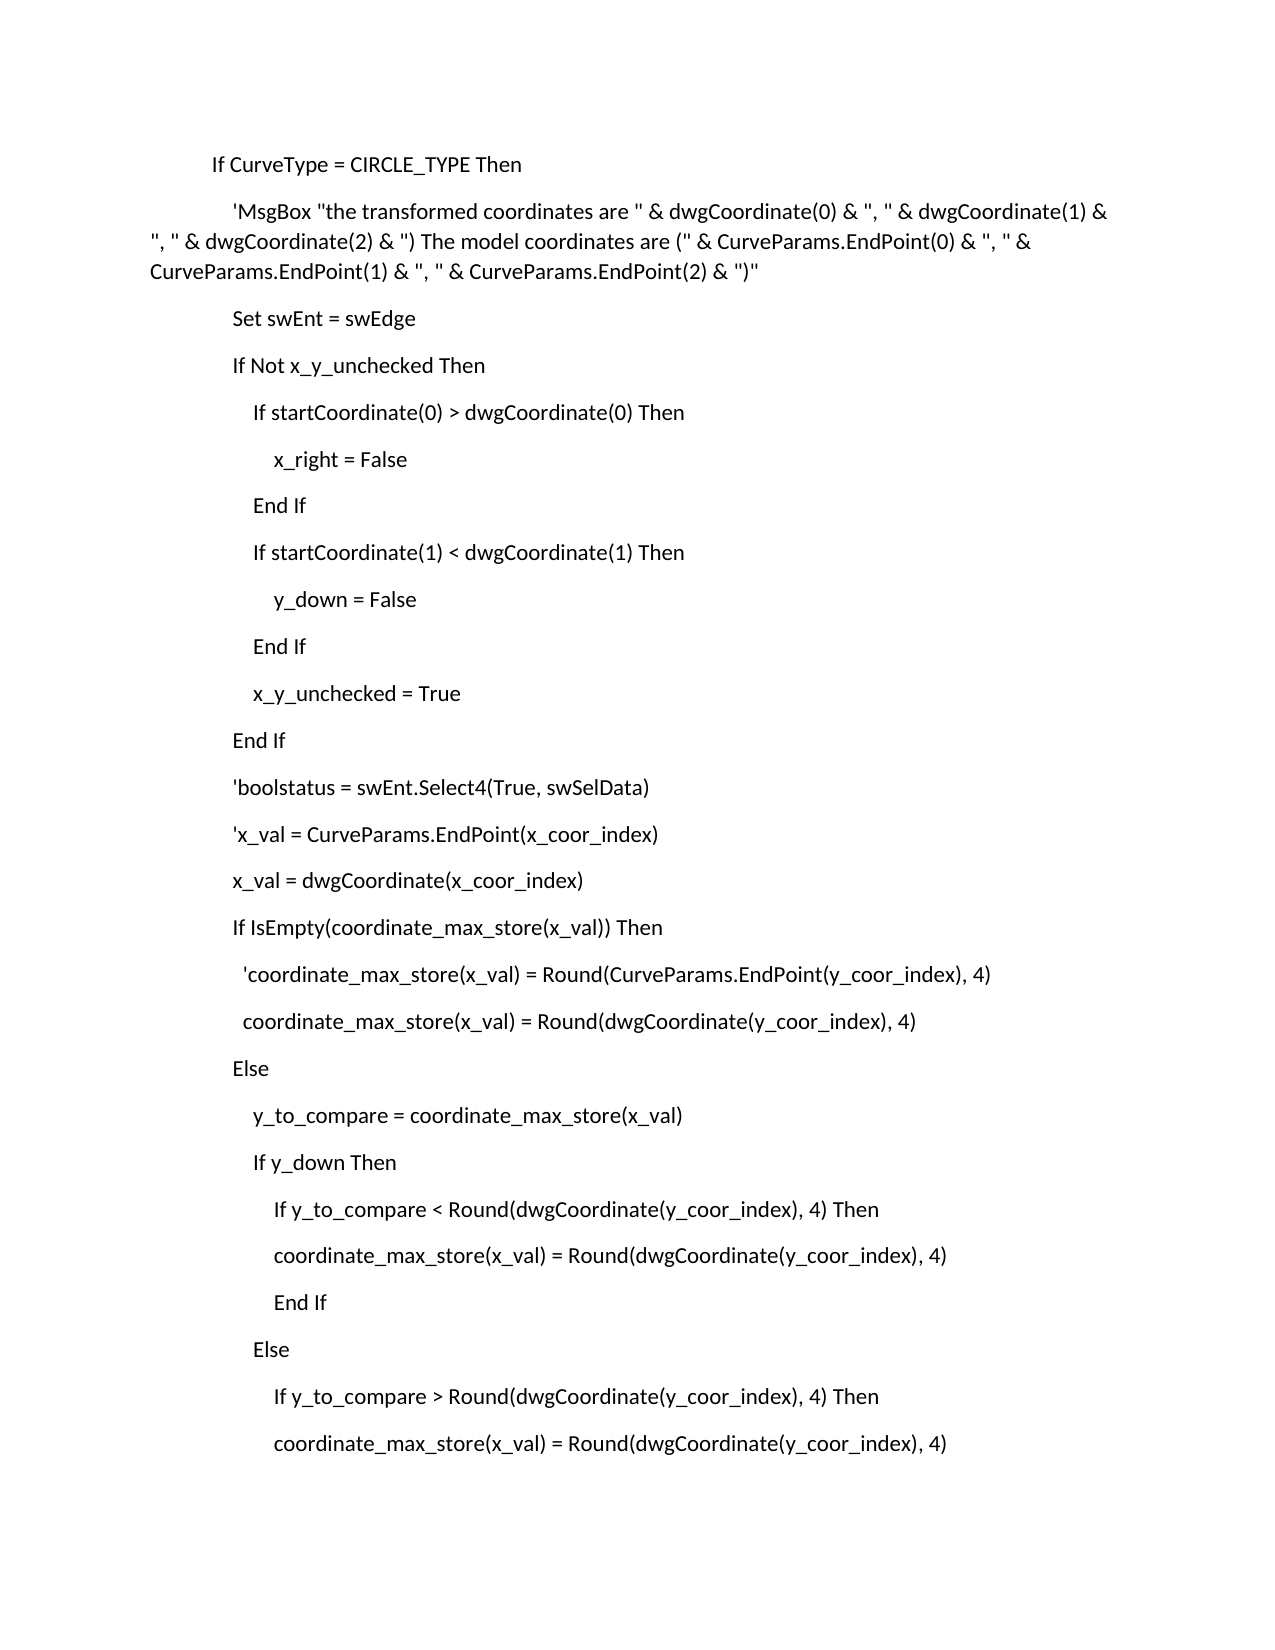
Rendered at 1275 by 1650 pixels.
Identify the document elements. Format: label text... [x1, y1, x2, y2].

text x_val = dwgCoordinate(x_coor_index) [150, 867, 1125, 895]
text If startCoordinate(0) > dwgCoordinate(0) Then [150, 398, 1125, 426]
text y_down = False [150, 585, 1125, 613]
text If CurveType = CIRCLE_TYPE Then [150, 150, 1125, 178]
text End If [150, 632, 1125, 660]
text End If [150, 726, 1125, 754]
text If y_down Then [150, 1148, 1125, 1176]
text y_to_compare = coordinate_max_store(x_val) [150, 1101, 1125, 1129]
text 'x_val = CurveParams.EndPoint(x_coor_index) [150, 820, 1125, 848]
text x_right = False [150, 445, 1125, 473]
text x_y_unchecked = True [150, 679, 1125, 707]
text Set swEnt = swEdge [150, 304, 1125, 332]
text coordinate_max_store(x_val) = Round(dwgCoordinate(y_coor_index), 4) [150, 1429, 1125, 1457]
text Else [150, 1335, 1125, 1363]
text End If [150, 1288, 1125, 1317]
text End If [150, 492, 1125, 520]
text coordinate_max_store(x_val) = Round(dwgCoordinate(y_coor_index), 4) [150, 1242, 1125, 1270]
text 'coordinate_max_store(x_val) = Round(CurveParams.EndPoint(y_coor_index), 4) [150, 960, 1125, 988]
text If y_to_compare < Round(dwgCoordinate(y_coor_index), 4) Then [150, 1195, 1125, 1223]
text If Not x_y_unchecked Then [150, 351, 1125, 379]
text 'boolstatus = swEnt.Select4(True, swSelData) [150, 773, 1125, 801]
text If startCoordinate(1) < dwgCoordinate(1) Then [150, 538, 1125, 567]
text coordinate_max_store(x_val) = Round(dwgCoordinate(y_coor_index), 4) [150, 1007, 1125, 1035]
text 'MsgBox "the transformed coordinates are " & dwgCoordinate(0) & ", " & dwgCoordinate(1) & ", " & dwgCoordinate(2) & ") The model coordinates are (" & CurveParams.EndPoint(0) & ", " & CurveParams.EndPoint(1) & ", " & CurveParams.EndPoint(2) & ")" [150, 197, 1125, 285]
text If IsEmpty(coordinate_max_store(x_val)) Then [150, 913, 1125, 942]
text Else [150, 1054, 1125, 1082]
text If y_to_compare > Round(dwgCoordinate(y_coor_index), 4) Then [150, 1382, 1125, 1410]
